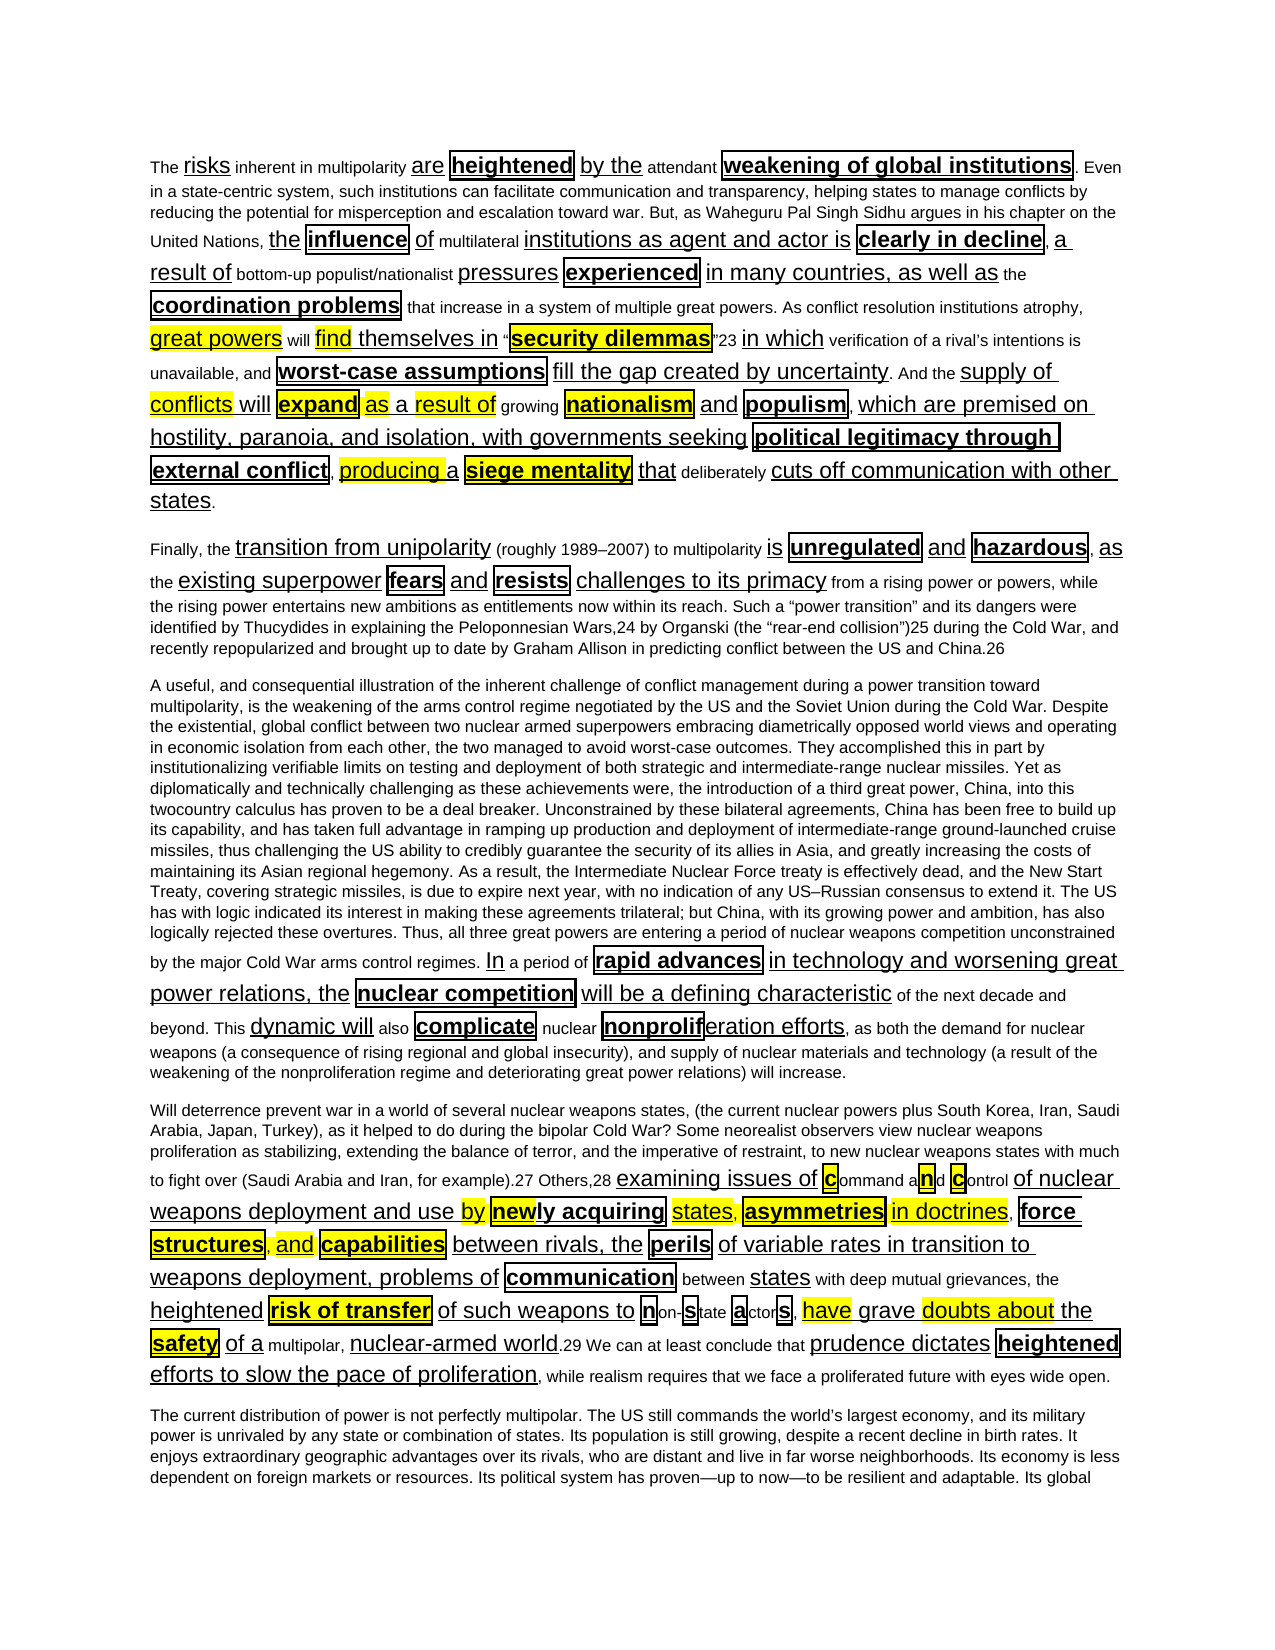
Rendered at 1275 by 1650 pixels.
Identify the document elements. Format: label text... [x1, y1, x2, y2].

text A useful, and consequential illustration of the inherent challenge of conflict management during a power transition toward multipolarity, is the weakening of the arms control regime negotiated by the US and the Soviet Union during the Cold War. Despite the existential, global conflict between two nuclear armed superpowers embracing diametrically opposed world views and operating in economic isolation from each other, the two managed to avoid worst-case outcomes. They accomplished this in part by institutionalizing verifiable limits on testing and deployment of both strategic and intermediate-range nuclear missiles. Yet as diplomatically and technically challenging as these achievements were, the introduction of a third great power, China, into this twocountry calculus has proven to be a deal breaker. Unconstrained by these bilateral agreements, China has been free to build up its capability, and has taken full advantage in ramping up production and deployment of intermediate-range ground-launched cruise missiles, thus challenging the US ability to credibly guarantee the security of its allies in Asia, and greatly increasing the costs of maintaining its Asian regional hegemony. As a result, the Intermediate Nuclear Force treaty is effectively dead, and the New Start Treaty, covering strategic missiles, is due to expire next year, with no indication of any US–Russian consensus to extend it. The US has with logic indicated its interest in making these agreements trilateral; but China, with its growing power and ambition, has also logically rejected these overtures. Thus, all three great powers are entering a period of nuclear weapons competition unconstrained by the major Cold War arms control regimes. In a period of rapid advances in technology and worsening great power relations, the nuclear competition will be a defining characteristic of the next decade and beyond. This dynamic will also complicate nuclear nonproliferation efforts, as both the demand for nuclear weapons (a consequence of rising regional and global insecurity), and supply of nuclear materials and technology (a result of the weakening of the nonproliferation regime and deteriorating great power relations) will increase. [150, 676, 1125, 1082]
text Will deterrence prevent war in a world of several nuclear weapons states, (the current nuclear powers plus South Korea, Iran, Saudi Arabia, Japan, Turkey), as it helped to do during the bipolar Cold War? Some neorealist observers view nuclear weapons proliferation as stabilizing, extending the balance of terror, and the imperative of restraint, to new nuclear weapons states with much to fight over (Saudi Arabia and Iran, for example).27 Others,28 examining issues of command and control of nuclear weapons deployment and use by newly acquiring states, asymmetries in doctrines, force structures, and capabilities between rivals, the perils of variable rates in transition to weapons deployment, problems of communication between states with deep mutual grievances, the heightened risk of transfer of such weapons to non-state actors, have grave doubts about the safety of a multipolar, nuclear-armed world.29 We can at least conclude that prudence dictates heightened efforts to slow the pace of proliferation, while realism requires that we face a proliferated future with eyes wide open. [150, 1101, 1125, 1387]
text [150, 1406, 1125, 1487]
text Finally, the transition from unipolarity (roughly 1989–2007) to multipolarity is unregulated and hazardous, as the existing superpower fears and resists challenges to its primacy from a rising power or powers, while the rising power entertains new ambitions as entitlements now within its reach. Such a “power transition” and its dangers were identified by Thucydides in explaining the Peloponnesian Wars,24 by Organski (the “rear-end collision”)25 during the Cold War, and recently repopularized and brought up to date by Graham Allison in predicting conflict between the US and China.26 [150, 532, 1125, 658]
text The risks inherent in multipolarity are heightened by the attendant weakening of global institutions. Even in a state-centric system, such institutions can facilitate communication and transparency, helping states to manage conflicts by reducing the potential for misperception and escalation toward war. But, as Waheguru Pal Singh Sidhu argues in his chapter on the United Nations, the influence of multilateral institutions as agent and actor is clearly in decline, a result of bottom-up populist/nationalist pressures experienced in many countries, as well as the coordination problems that increase in a system of multiple great powers. As conflict resolution institutions atrophy, great powers will find themselves in “security dilemmas”23 in which verification of a rival’s intentions is unavailable, and worst-case assumptions fill the gap created by uncertainty. And the supply of conflicts will expand as a result of growing nationalism and populism, which are premised on hostility, paranoia, and isolation, with governments seeking political legitimacy through external conflict, producing a siege mentality that deliberately cuts off communication with other states. [150, 150, 1125, 513]
